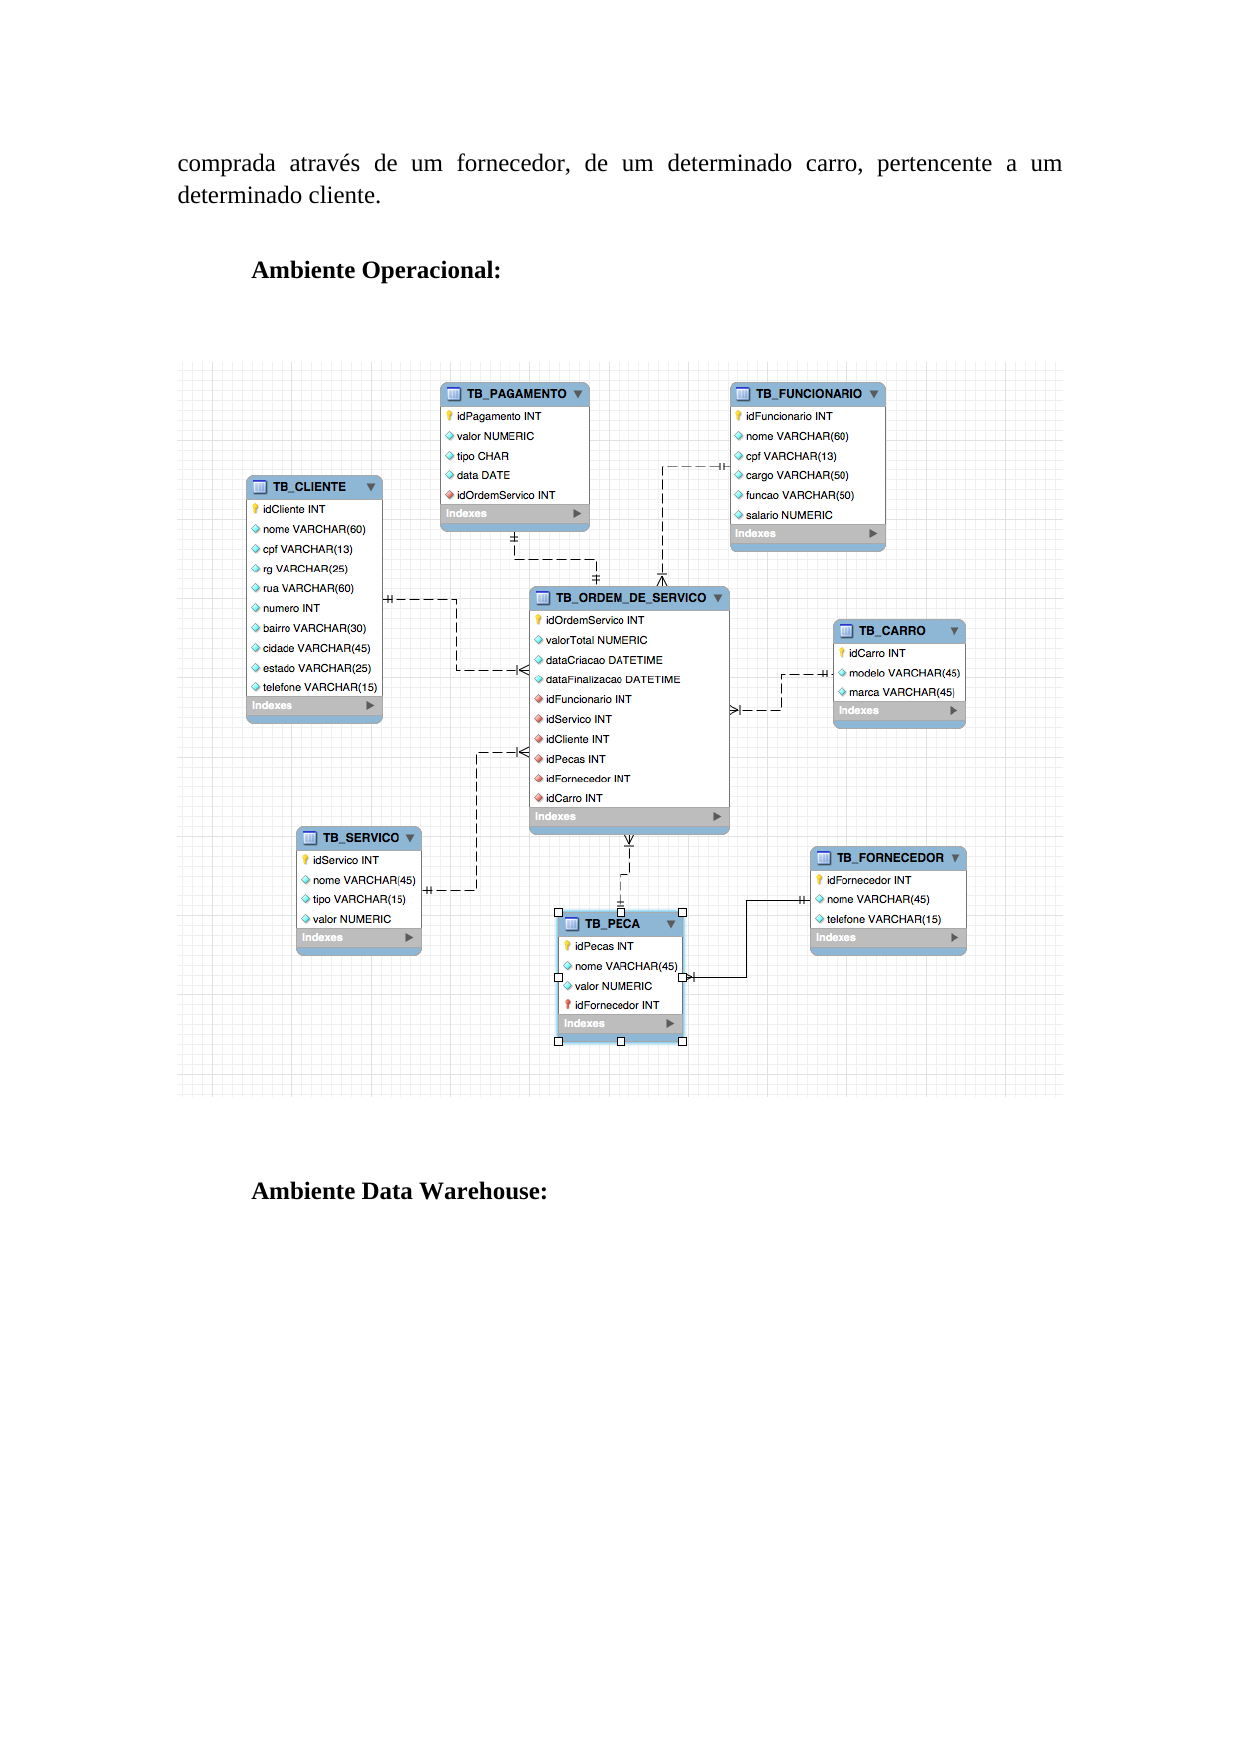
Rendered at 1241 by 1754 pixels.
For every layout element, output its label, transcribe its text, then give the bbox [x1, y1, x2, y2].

text Ambiente Operacional: [177, 255, 1063, 284]
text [177, 148, 1063, 209]
picture [177, 362, 1063, 1097]
text Ambiente Data Warehouse: [177, 1176, 1063, 1205]
